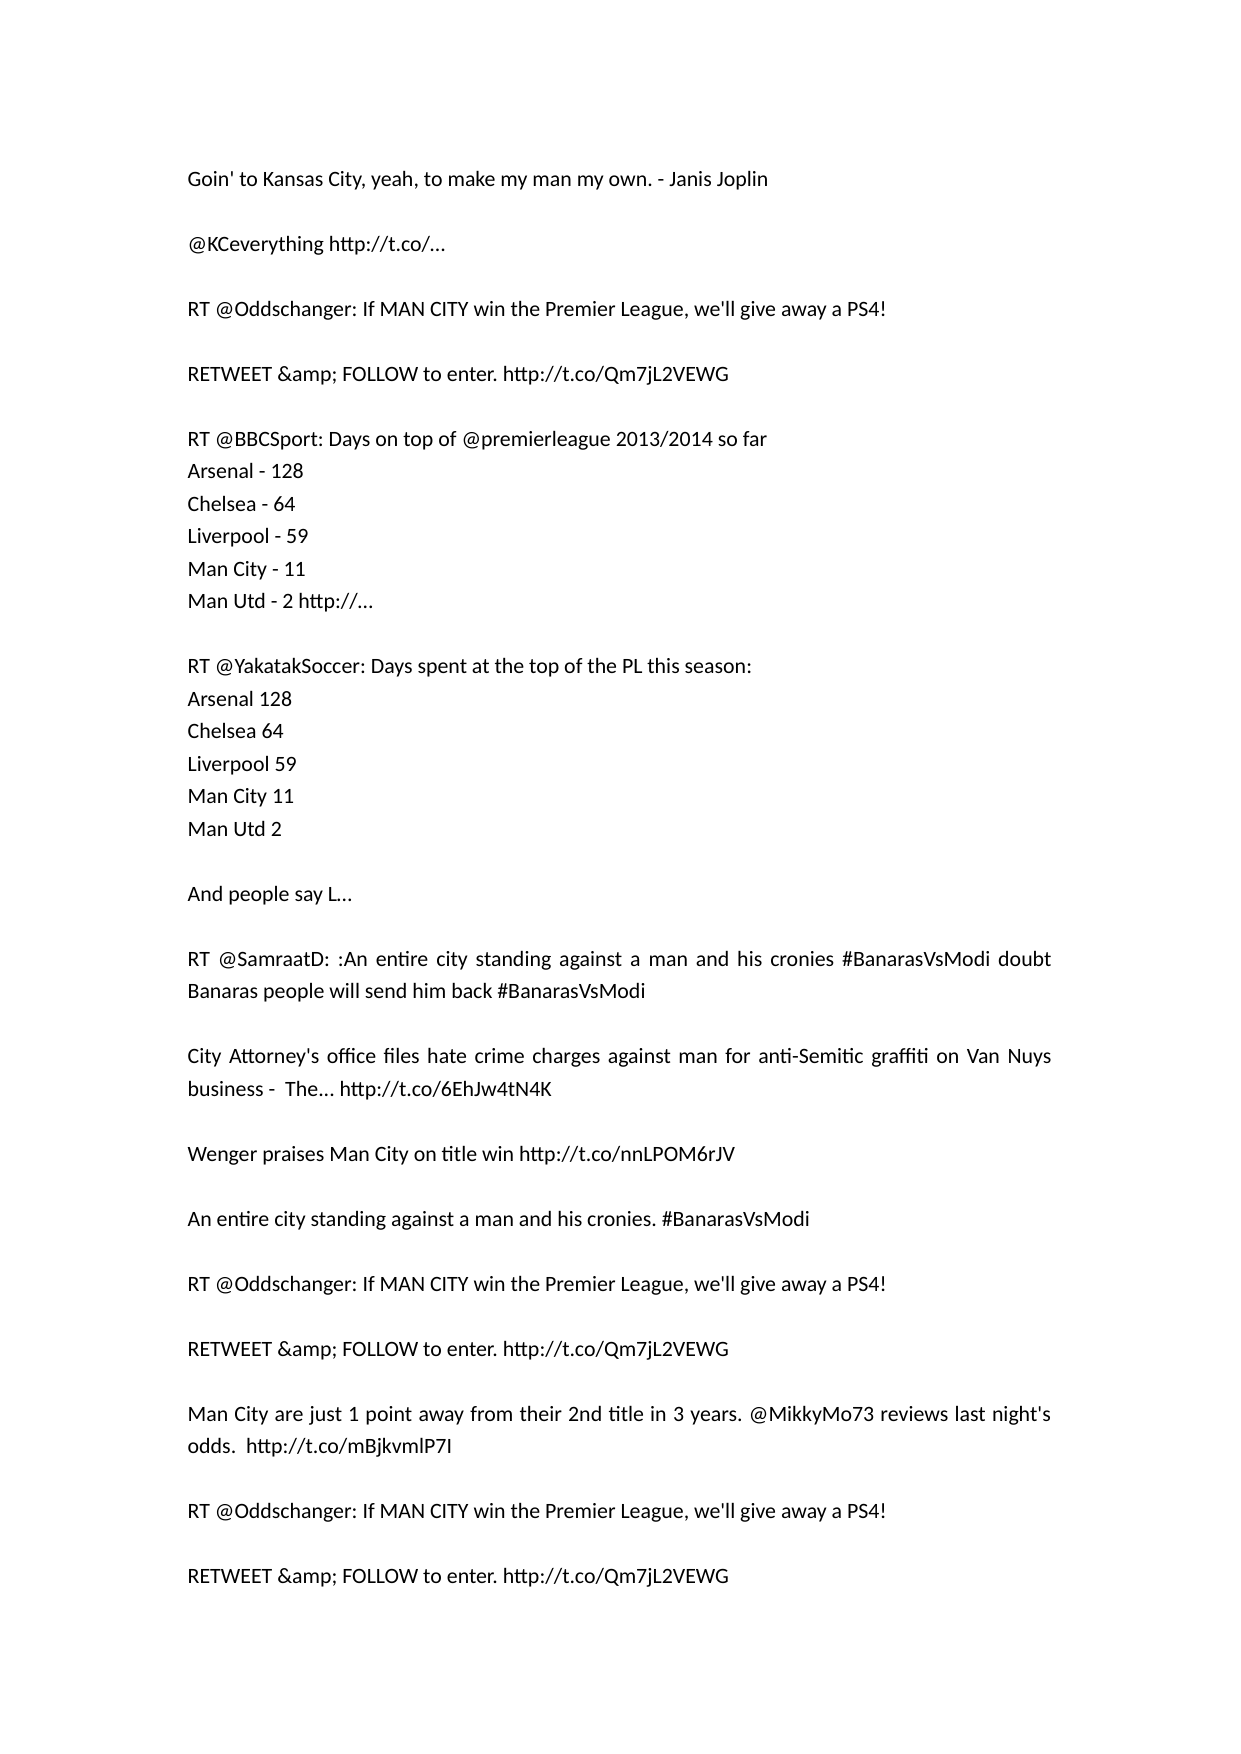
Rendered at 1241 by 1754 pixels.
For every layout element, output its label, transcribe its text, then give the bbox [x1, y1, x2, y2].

text RT @Oddschanger: If MAN CITY win the Premier League, we'll give away a PS4! [187, 1494, 1053, 1527]
text Arsenal - 128 [187, 454, 1053, 487]
text RT @Oddschanger: If MAN CITY win the Premier League, we'll give away a PS4! [187, 292, 1053, 324]
text City Attorney's office files hate crime charges against man for anti-Semitic graffiti on Van Nuys business - The... http://t.co/6EhJw4tN4K [187, 1039, 1053, 1104]
text RETWEET &amp; FOLLOW to enter. http://t.co/Qm7jL2VEWG [187, 1332, 1053, 1364]
text Liverpool - 59 [187, 519, 1053, 552]
text Man City 11 [187, 779, 1053, 812]
text Man Utd 2 [187, 812, 1053, 844]
text And people say L… [187, 877, 1053, 909]
text Wenger praises Man City on title win http://t.co/nnLPOM6rJV [187, 1137, 1053, 1169]
text RT @Oddschanger: If MAN CITY win the Premier League, we'll give away a PS4! [187, 1267, 1053, 1299]
text Liverpool 59 [187, 747, 1053, 779]
text Man City - 11 [187, 552, 1053, 584]
text RETWEET &amp; FOLLOW to enter. http://t.co/Qm7jL2VEWG [187, 1559, 1053, 1592]
text An entire city standing against a man and his cronies. #BanarasVsModi [187, 1202, 1053, 1234]
text RETWEET &amp; FOLLOW to enter. http://t.co/Qm7jL2VEWG [187, 357, 1053, 389]
text Arsenal 128 [187, 682, 1053, 714]
text RT @BBCSport: Days on top of @premierleague 2013/2014 so far [187, 422, 1053, 454]
text RT @YakatakSoccer: Days spent at the top of the PL this season: [187, 649, 1053, 682]
text Man Utd - 2 http://… [187, 584, 1053, 617]
text RT @SamraatD: :An entire city standing against a man and his cronies #BanarasVsModi doubt Banaras people will send him back #BanarasVsModi [187, 942, 1053, 1007]
text Chelsea 64 [187, 714, 1053, 747]
text Goin' to Kansas City, yeah, to make my man my own. - Janis Joplin [187, 162, 1053, 194]
text Man City are just 1 point away from their 2nd title in 3 years. @MikkyMo73 reviews last night's odds. http://t.co/mBjkvmlP7I [187, 1397, 1053, 1462]
text @KCeverything http://t.co/… [187, 227, 1053, 259]
text Chelsea - 64 [187, 487, 1053, 519]
